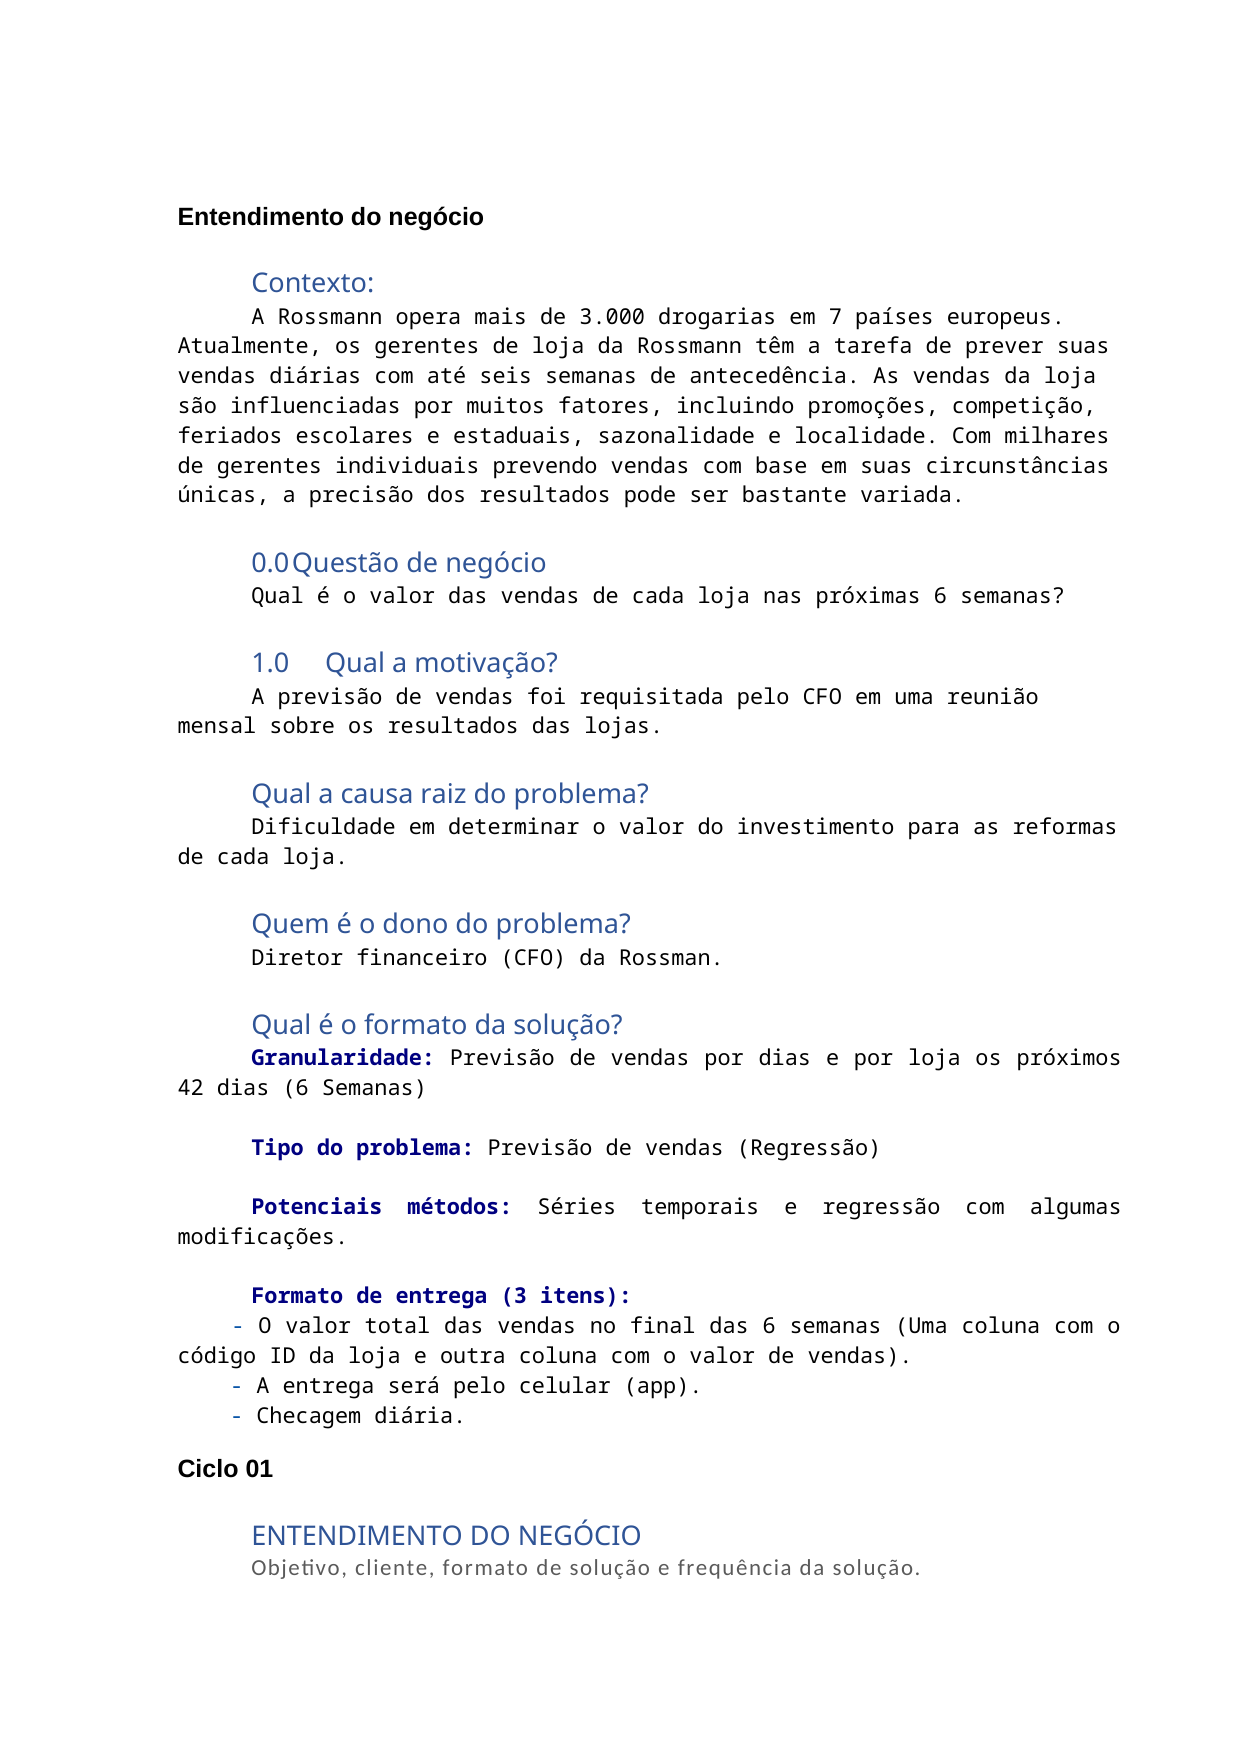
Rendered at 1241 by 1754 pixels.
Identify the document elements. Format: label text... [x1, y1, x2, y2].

subtitle Entendimento do negócio [177, 202, 1122, 231]
text Tipo do problema: Previsão de vendas (Regressão) [177, 1132, 1122, 1161]
subtitle Qual a causa raiz do problema? [177, 774, 1122, 811]
text Potenciais métodos: Séries temporais e regressão com algumas modificações. [177, 1191, 1122, 1251]
subtitle Questão de negócio [251, 543, 1122, 580]
text A Rossmann opera mais de 3.000 drogarias em 7 países europeus. Atualmente, os gerentes de loja da Rossmann têm a tarefa de prever suas vendas diárias com até seis semanas de antecedência. As vendas da loja são influenciadas por muitos fatores, incluindo promoções, competição, feriados escolares e estaduais, sazonalidade e localidade. Com milhares de gerentes individuais prevendo vendas com base em suas circunstâncias únicas, a precisão dos resultados pode ser bastante variada. [177, 301, 1122, 509]
text Diretor financeiro (CFO) da Rossman. [177, 942, 1122, 971]
subtitle Qual é o formato da solução? [177, 1005, 1122, 1042]
subtitle Qual a motivação? [251, 644, 1122, 681]
subtitle ENTENDIMENTO DO NEGÓCIO [177, 1516, 1122, 1553]
text A previsão de vendas foi requisitada pelo CFO em uma reunião mensal sobre os resultados das lojas. [177, 681, 1122, 740]
subtitle Ciclo 01 [177, 1454, 1122, 1483]
subtitle Objetivo, cliente, formato de solução e frequência da solução. [177, 1553, 1122, 1581]
text Granularidade: Previsão de vendas por dias e por loja os próximos 42 dias (6 Semanas) [177, 1042, 1122, 1102]
text - A entrega será pelo celular (app). [177, 1370, 1122, 1400]
text Dificuldade em determinar o valor do investimento para as reformas de cada loja. [177, 811, 1122, 871]
text - Checagem diária. [177, 1400, 1122, 1429]
subtitle Quem é o dono do problema? [177, 905, 1122, 942]
text Formato de entrega (3 itens): [177, 1281, 1122, 1310]
text Qual é o valor das vendas de cada loja nas próximas 6 semanas? [251, 580, 1122, 610]
subtitle Contexto: [177, 264, 1122, 301]
text - O valor total das vendas no final das 6 semanas (Uma coluna com o código ID da loja e outra coluna com o valor de vendas). [177, 1310, 1122, 1370]
